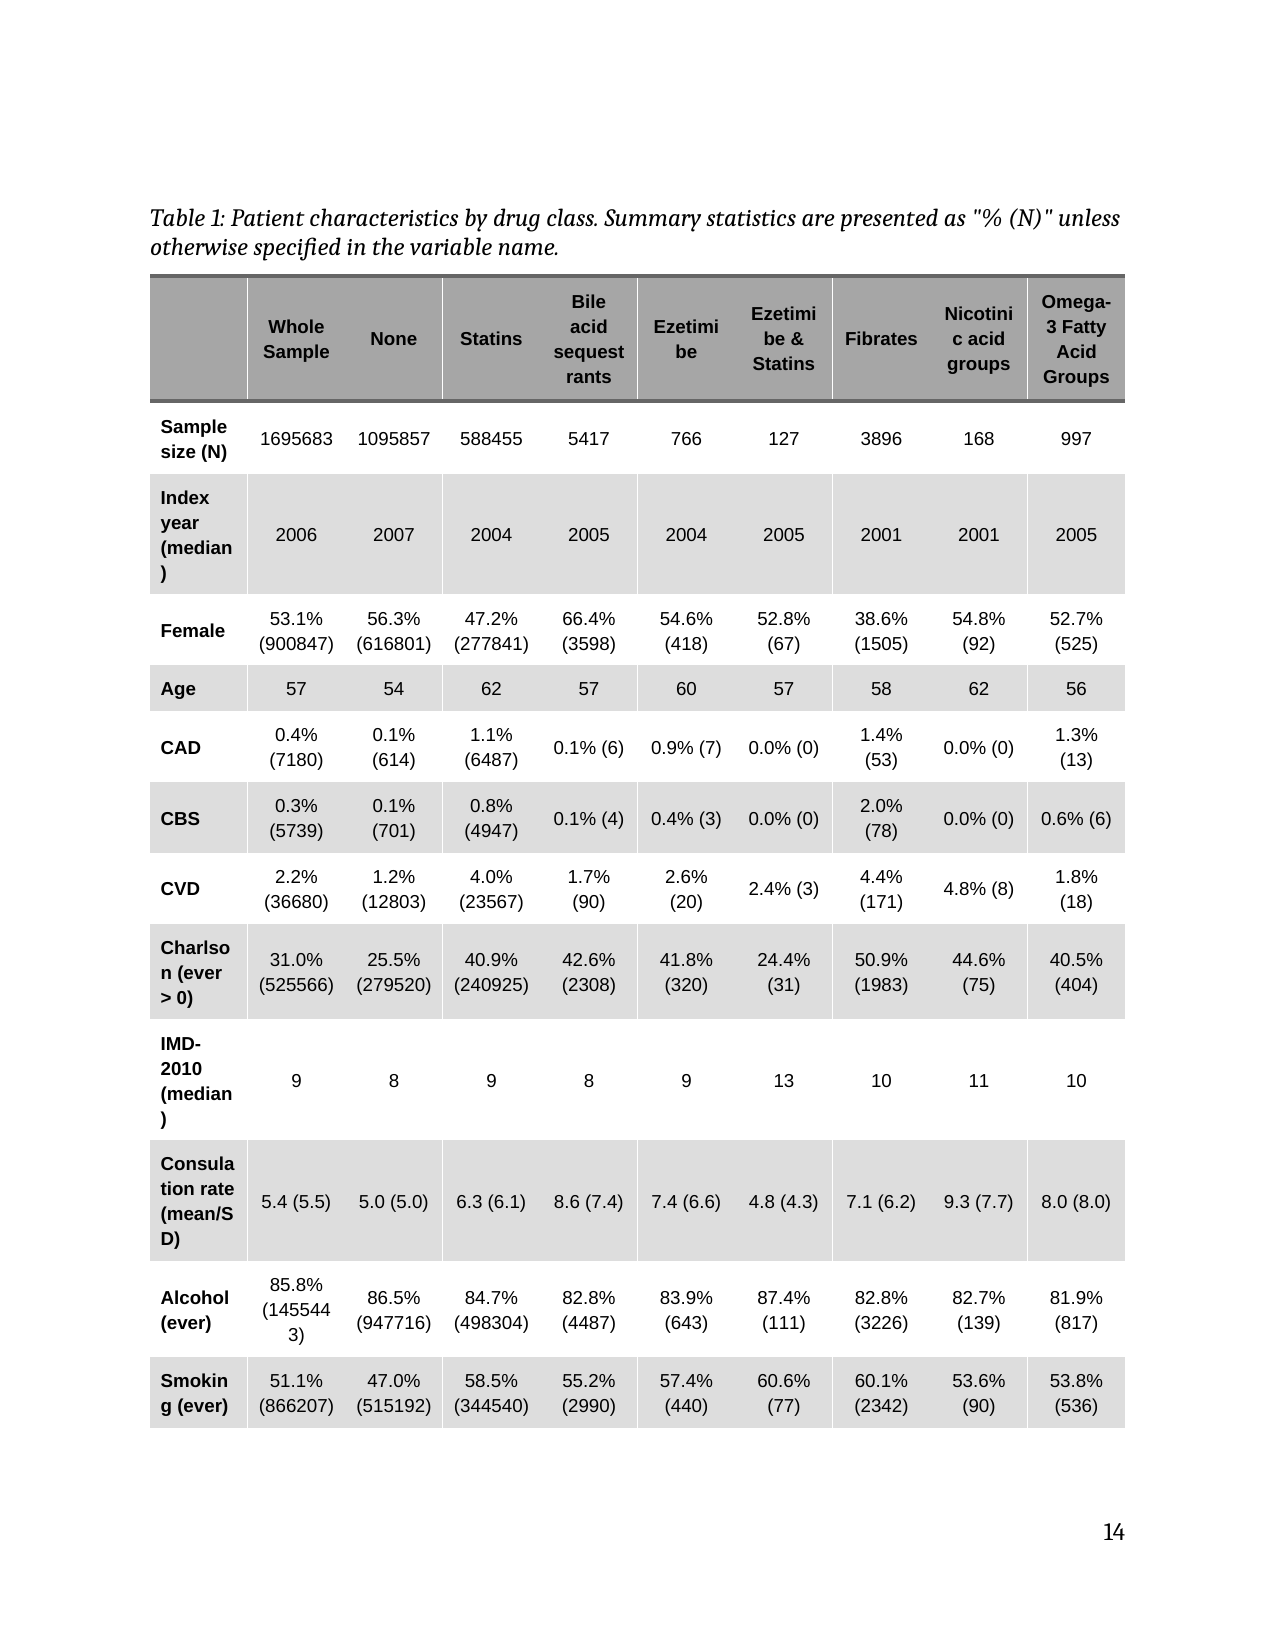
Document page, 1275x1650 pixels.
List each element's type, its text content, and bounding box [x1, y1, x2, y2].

table_cell 2005 [540, 474, 637, 594]
table_cell 0.0% (0) [930, 782, 1027, 853]
table_cell 53.1% (900847) [248, 595, 345, 665]
table_cell 58.5% (344540) [443, 1357, 540, 1428]
text Table 1: Patient characteristics by drug class. Summary statistics are presented as "% (N)" unless otherwise specified in the variable name. [150, 204, 1125, 261]
table_cell 52.7% (525) [1028, 595, 1125, 665]
table_cell 0.3% (5739) [248, 782, 345, 853]
table_cell 2006 [248, 474, 345, 594]
table_cell 2004 [638, 474, 735, 594]
table_cell 1.8% (18) [1028, 853, 1125, 924]
table_cell 4.8 (4.3) [735, 1140, 832, 1261]
table_cell 1.1% (6487) [443, 711, 540, 782]
table_cell Age [150, 665, 247, 711]
table_cell 1095857 [345, 403, 442, 474]
table_header None [345, 278, 442, 399]
table_cell 87.4% (111) [735, 1261, 832, 1357]
table_cell 85.8% (1455443) [248, 1261, 345, 1357]
table_cell 2001 [930, 474, 1027, 594]
table_cell 8 [540, 1020, 637, 1140]
table_header Nicotinic acid groups [930, 278, 1027, 399]
table_cell 82.8% (4487) [540, 1261, 637, 1357]
table_cell 82.7% (139) [930, 1261, 1027, 1357]
table_cell 9 [248, 1020, 345, 1140]
table_cell 24.4% (31) [735, 924, 832, 1019]
table_cell 2.4% (3) [735, 853, 832, 924]
table_cell 5.4 (5.5) [248, 1140, 345, 1261]
table_cell 0.1% (614) [345, 711, 442, 782]
table_cell 86.5% (947716) [345, 1261, 442, 1357]
table_cell Consulation rate (mean/SD) [150, 1140, 247, 1261]
table_cell 8 [345, 1020, 442, 1140]
table_cell 0.0% (0) [930, 711, 1027, 782]
table_header [150, 278, 247, 399]
table_cell 51.1% (866207) [248, 1357, 345, 1428]
table_cell 7.1 (6.2) [833, 1140, 930, 1261]
table_cell 54.8% (92) [930, 595, 1027, 665]
table_cell 44.6% (75) [930, 924, 1027, 1019]
table_cell 1.2% (12803) [345, 853, 442, 924]
table_cell 56.3% (616801) [345, 595, 442, 665]
table_cell 57 [540, 665, 637, 711]
table_cell 66.4% (3598) [540, 595, 637, 665]
table_cell Sample size (N) [150, 403, 247, 474]
table_cell 31.0% (525566) [248, 924, 345, 1019]
table_cell 168 [930, 403, 1027, 474]
table_cell 588455 [443, 403, 540, 474]
table_cell 4.4% (171) [833, 853, 930, 924]
table_cell 0.0% (0) [735, 782, 832, 853]
table_cell 62 [930, 665, 1027, 711]
table_cell 127 [735, 403, 832, 474]
table_header Whole Sample [248, 278, 345, 399]
table_cell 4.8% (8) [930, 853, 1027, 924]
table_cell 41.8% (320) [638, 924, 735, 1019]
table_cell Index year (median) [150, 474, 247, 594]
table_cell 53.6% (90) [930, 1357, 1027, 1428]
table_cell 50.9% (1983) [833, 924, 930, 1019]
table_cell 1695683 [248, 403, 345, 474]
table_header Omega-3 Fatty Acid Groups [1028, 278, 1125, 399]
table_cell 2005 [1028, 474, 1125, 594]
table_cell 4.0% (23567) [443, 853, 540, 924]
table_cell 62 [443, 665, 540, 711]
table_cell 9.3 (7.7) [930, 1140, 1027, 1261]
table_cell 2.0% (78) [833, 782, 930, 853]
table_cell 2005 [735, 474, 832, 594]
table_cell 8.6 (7.4) [540, 1140, 637, 1261]
table_cell 0.1% (701) [345, 782, 442, 853]
table_cell 8.0 (8.0) [1028, 1140, 1125, 1261]
table_cell 56 [1028, 665, 1125, 711]
table_cell 40.5% (404) [1028, 924, 1125, 1019]
table_cell Charlson (ever > 0) [150, 924, 247, 1019]
table_cell 60.1% (2342) [833, 1357, 930, 1428]
table_cell 0.1% (6) [540, 711, 637, 782]
table_header Statins [443, 278, 540, 399]
table_cell 54 [345, 665, 442, 711]
table_cell 2001 [833, 474, 930, 594]
table_cell 11 [930, 1020, 1027, 1140]
table_cell 3896 [833, 403, 930, 474]
table_cell Alcohol (ever) [150, 1261, 247, 1357]
table_cell 5417 [540, 403, 637, 474]
table_cell 10 [833, 1020, 930, 1140]
table_cell 6.3 (6.1) [443, 1140, 540, 1261]
table_cell CAD [150, 711, 247, 782]
table_cell 997 [1028, 403, 1125, 474]
table_header Ezetimibe [638, 278, 735, 399]
table_header Bile acid sequestrants [540, 278, 637, 399]
table_cell 2007 [345, 474, 442, 594]
table_cell 42.6% (2308) [540, 924, 637, 1019]
table_cell 57 [248, 665, 345, 711]
table_cell 0.0% (0) [735, 711, 832, 782]
table_cell 25.5% (279520) [345, 924, 442, 1019]
table_header Ezetimibe & Statins [735, 278, 832, 399]
table_cell 0.9% (7) [638, 711, 735, 782]
table_cell 0.8% (4947) [443, 782, 540, 853]
table_header Fibrates [833, 278, 930, 399]
table_cell 57 [735, 665, 832, 711]
table_cell 9 [638, 1020, 735, 1140]
table_cell 60.6% (77) [735, 1357, 832, 1428]
table_cell 9 [443, 1020, 540, 1140]
table_cell 0.4% (3) [638, 782, 735, 853]
table_cell 13 [735, 1020, 832, 1140]
table_cell Smoking (ever) [150, 1357, 247, 1428]
table_cell 5.0 (5.0) [345, 1140, 442, 1261]
table_cell CBS [150, 782, 247, 853]
table_cell 40.9% (240925) [443, 924, 540, 1019]
table_cell 0.6% (6) [1028, 782, 1125, 853]
table_cell 83.9% (643) [638, 1261, 735, 1357]
table_cell 0.1% (4) [540, 782, 637, 853]
table_cell 10 [1028, 1020, 1125, 1140]
table_cell 47.2% (277841) [443, 595, 540, 665]
table_cell 1.4% (53) [833, 711, 930, 782]
table_cell 82.8% (3226) [833, 1261, 930, 1357]
table_cell 57.4% (440) [638, 1357, 735, 1428]
table_cell 55.2% (2990) [540, 1357, 637, 1428]
table_cell IMD-2010 (median) [150, 1020, 247, 1140]
table_cell 58 [833, 665, 930, 711]
table_cell 2.2% (36680) [248, 853, 345, 924]
table_cell 1.7% (90) [540, 853, 637, 924]
table_cell 52.8% (67) [735, 595, 832, 665]
table_cell 54.6% (418) [638, 595, 735, 665]
table_cell 2004 [443, 474, 540, 594]
table_cell 1.3% (13) [1028, 711, 1125, 782]
table_cell 81.9% (817) [1028, 1261, 1125, 1357]
table_cell 766 [638, 403, 735, 474]
table_cell CVD [150, 853, 247, 924]
table_cell 0.4% (7180) [248, 711, 345, 782]
table_cell 84.7% (498304) [443, 1261, 540, 1357]
table_cell 38.6% (1505) [833, 595, 930, 665]
table_cell 7.4 (6.6) [638, 1140, 735, 1261]
table_cell 2.6% (20) [638, 853, 735, 924]
table_cell 60 [638, 665, 735, 711]
table_cell 53.8% (536) [1028, 1357, 1125, 1428]
table_cell Female [150, 595, 247, 665]
table_cell 47.0% (515192) [345, 1357, 442, 1428]
